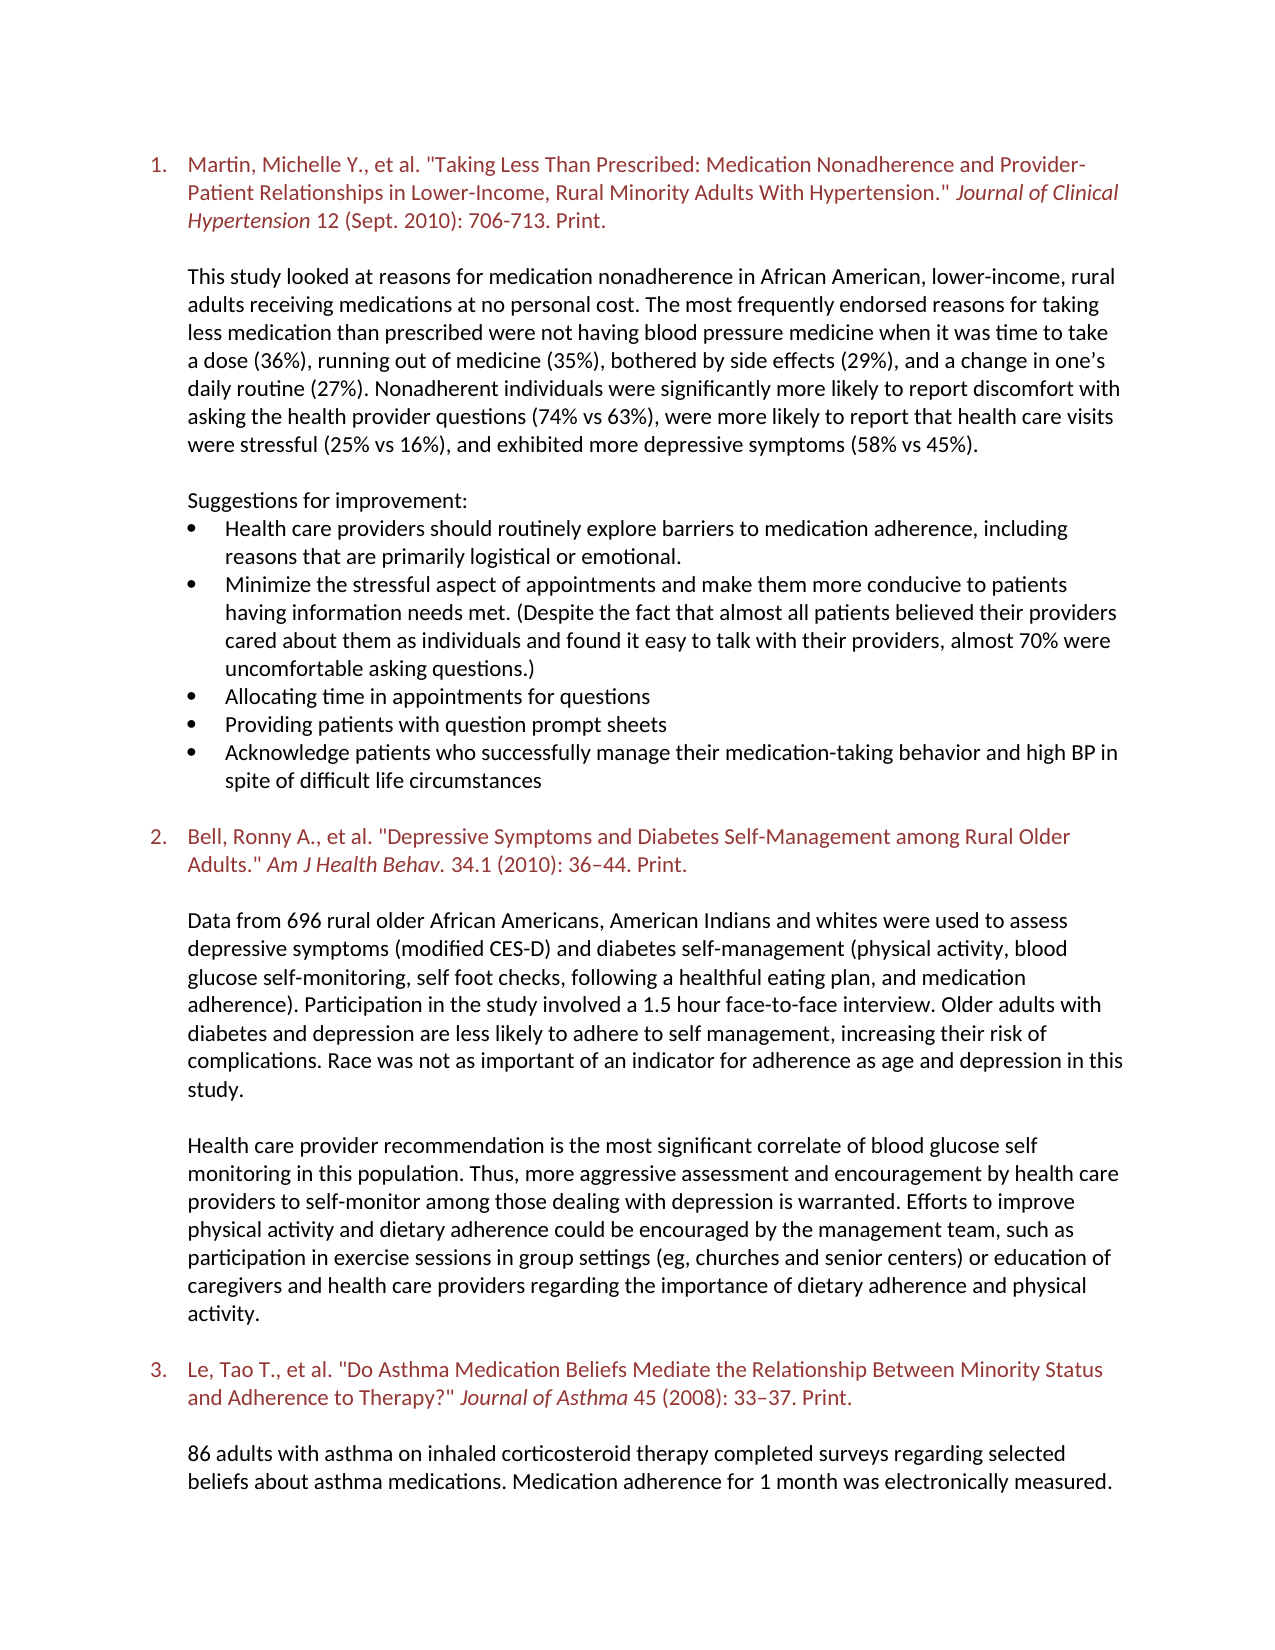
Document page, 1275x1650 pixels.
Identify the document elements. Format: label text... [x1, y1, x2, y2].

list Allocating time in appointments for questions [187, 682, 1125, 710]
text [187, 1439, 1125, 1495]
text Adults." Am J Health Behav. 34.1 (2010): 36–44. Print. [187, 851, 1125, 878]
list Le, Tao T., et al. "Do Asthma Medication Beliefs Mediate the Relationship Between Minority Status [150, 1355, 1125, 1383]
list Providing patients with question prompt sheets [187, 710, 1125, 738]
list Bell, Ronny A., et al. "Depressive Symptoms and Diabetes Self-Management among Rural Older [150, 822, 1125, 851]
text Patient Relationships in Lower-Income, Rural Minority Adults With Hypertension." Journal of Clinical Hypertension 12 (Sept. 2010): 706-713. Print. [187, 178, 1125, 234]
list Martin, Michelle Y., et al. "Taking Less Than Prescribed: Medication Nonadherence and Provider- [150, 150, 1125, 178]
text Suggestions for improvement: [187, 486, 1125, 514]
text and Adherence to Therapy?" Journal of Asthma 45 (2008): 33–37. Print. [187, 1383, 1125, 1411]
list Acknowledge patients who successfully manage their medication-taking behavior and high BP in spite of difficult life circumstances [187, 738, 1125, 794]
text Data from 696 rural older African Americans, American Indians and whites were used to assess depressive symptoms (modified CES-D) and diabetes self-management (physical activity, blood glucose self-monitoring, self foot checks, following a healthful eating plan, and medication adherence). Participation in the study involved a 1.5 hour face-to-face interview. Older adults with diabetes and depression are less likely to adhere to self management, increasing their risk of complications. Race was not as important of an indicator for adherence as age and depression in this study. [187, 907, 1125, 1103]
list Minimize the stressful aspect of appointments and make them more conducive to patients having information needs met. (Despite the fact that almost all patients believed their providers cared about them as individuals and found it easy to talk with their providers, almost 70% were uncomfortable asking questions.) [187, 570, 1125, 682]
list Health care providers should routinely explore barriers to medication adherence, including reasons that are primarily logistical or emotional. [187, 514, 1125, 570]
text This study looked at reasons for medication nonadherence in African American, lower-income, rural adults receiving medications at no personal cost. The most frequently endorsed reasons for taking less medication than prescribed were not having blood pressure medicine when it was time to take a dose (36%), running out of medicine (35%), bothered by side effects (29%), and a change in one’s daily routine (27%). Nonadherent individuals were significantly more likely to report discomfort with asking the health provider questions (74% vs 63%), were more likely to report that health care visits were stressful (25% vs 16%), and exhibited more depressive symptoms (58% vs 45%). [187, 262, 1125, 458]
text Health care provider recommendation is the most significant correlate of blood glucose self monitoring in this population. Thus, more aggressive assessment and encouragement by health care providers to self-monitor among those dealing with depression is warranted. Efforts to improve physical activity and dietary adherence could be encouraged by the management team, such as participation in exercise sessions in group settings (eg, churches and senior centers) or education of caregivers and health care providers regarding the importance of dietary adherence and physical activity. [187, 1131, 1125, 1327]
